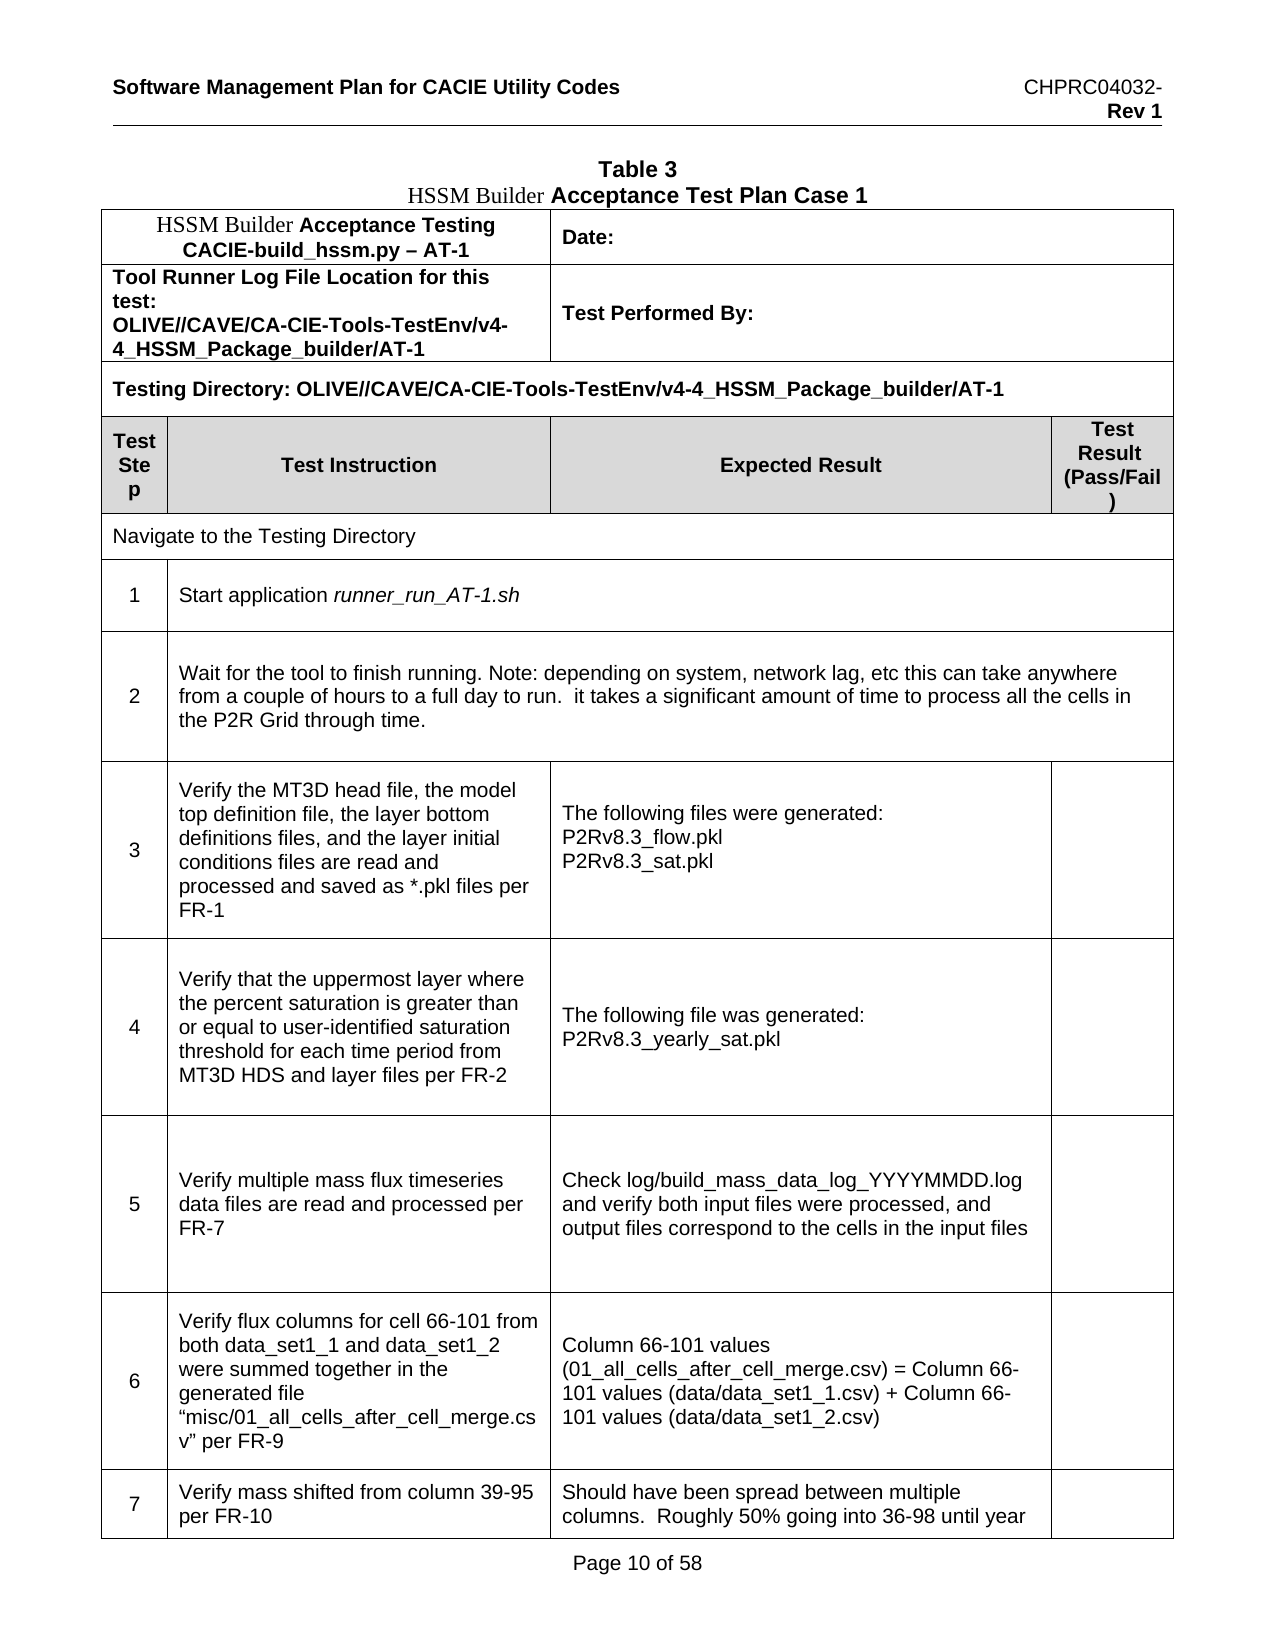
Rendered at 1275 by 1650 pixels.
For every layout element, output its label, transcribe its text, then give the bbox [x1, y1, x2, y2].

table_cell The following file was generated: P2Rv8.3_yearly_sat.pkl [551, 939, 1051, 1115]
table_cell Verify multiple mass flux timeseries data files are read and processed per FR-7 [168, 1116, 550, 1292]
table_cell Verify mass shifted from column 39-95 per FR-10 [168, 1470, 550, 1537]
table_cell Test Step [102, 417, 167, 513]
table_cell 6 [102, 1293, 167, 1469]
table_cell Verify flux columns for cell 66-101 from both data_set1_1 and data_set1_2 were summed together in the generated file “misc/01_all_cells_after_cell_merge.csv” per FR-9 [168, 1293, 550, 1469]
table_cell Test Performed By: [551, 265, 1173, 361]
table_cell Should have been spread between multiple columns. Roughly 50% going into 36-98 until year 2043 then split between 35-98 and 36-99., roughly 25% goes into 40-94, and 25% into 41-95. (use output/misc/flux_mass_shift_mapping.csv and output/misc/03_all_cell_by_day_dry_cell_shifted.csv to verify) [551, 1470, 1051, 1537]
table_cell 4 [102, 939, 167, 1115]
table_cell Navigate to the Testing Directory [102, 514, 1173, 559]
table_cell The following files were generated: P2Rv8.3_flow.pkl P2Rv8.3_sat.pkl [551, 762, 1051, 938]
table_header Table 3 Acceptance Test Plan Case 1 [101, 156, 1174, 209]
table_cell Tool Runner Log File Location for this test: OLIVE//CAVE/CA-CIE-Tools-TestEnv/v4-4_HSSM_Package_builder/AT-1 [102, 265, 550, 361]
table_cell 3 [102, 762, 167, 938]
table_cell [1052, 1293, 1173, 1469]
table_cell Test Instruction [168, 417, 550, 513]
table_cell Column 66-101 values (01_all_cells_after_cell_merge.csv) = Column 66-101 values (data/data_set1_1.csv) + Column 66-101 values (data/data_set1_2.csv) [551, 1293, 1051, 1469]
table_cell 7 [102, 1470, 167, 1537]
table_cell [1052, 1116, 1173, 1292]
table_cell Verify that the uppermost layer where the percent saturation is greater than or equal to user-identified saturation threshold for each time period from MT3D HDS and layer files per FR-2 [168, 939, 550, 1115]
table_cell Start application runner_run_AT-1.sh [168, 560, 1173, 631]
table_cell [1052, 762, 1173, 938]
table_cell Verify the MT3D head file, the model top definition file, the layer bottom definitions files, and the layer initial conditions files are read and processed and saved as *.pkl files per FR-1 [168, 762, 550, 938]
table_cell [1052, 939, 1173, 1115]
table_cell Test Result (Pass/Fail) [1052, 417, 1173, 513]
table_cell Date: [551, 210, 1173, 264]
table_cell 5 [102, 1116, 167, 1292]
table_cell 1 [102, 560, 167, 631]
table_cell Wait for the tool to finish running. Note: depending on system, network lag, etc this can take anywhere from a couple of hours to a full day to run. it takes a significant amount of time to process all the cells in the P2R Grid through time. [168, 632, 1173, 761]
table_cell Check log/build_mass_data_log_YYYYMMDD.log and verify both input files were processed, and output files correspond to the cells in the input files [551, 1116, 1051, 1292]
table_cell Testing Directory: OLIVE//CAVE/CA-CIE-Tools-TestEnv/v4-4_HSSM_Package_builder/AT-1 [102, 362, 1173, 416]
table_cell 2 [102, 632, 167, 761]
table_cell Acceptance Testing CACIE-build_hssm.py – AT-1 [102, 210, 550, 264]
table_cell [1052, 1470, 1173, 1537]
table_cell Expected Result [551, 417, 1051, 513]
